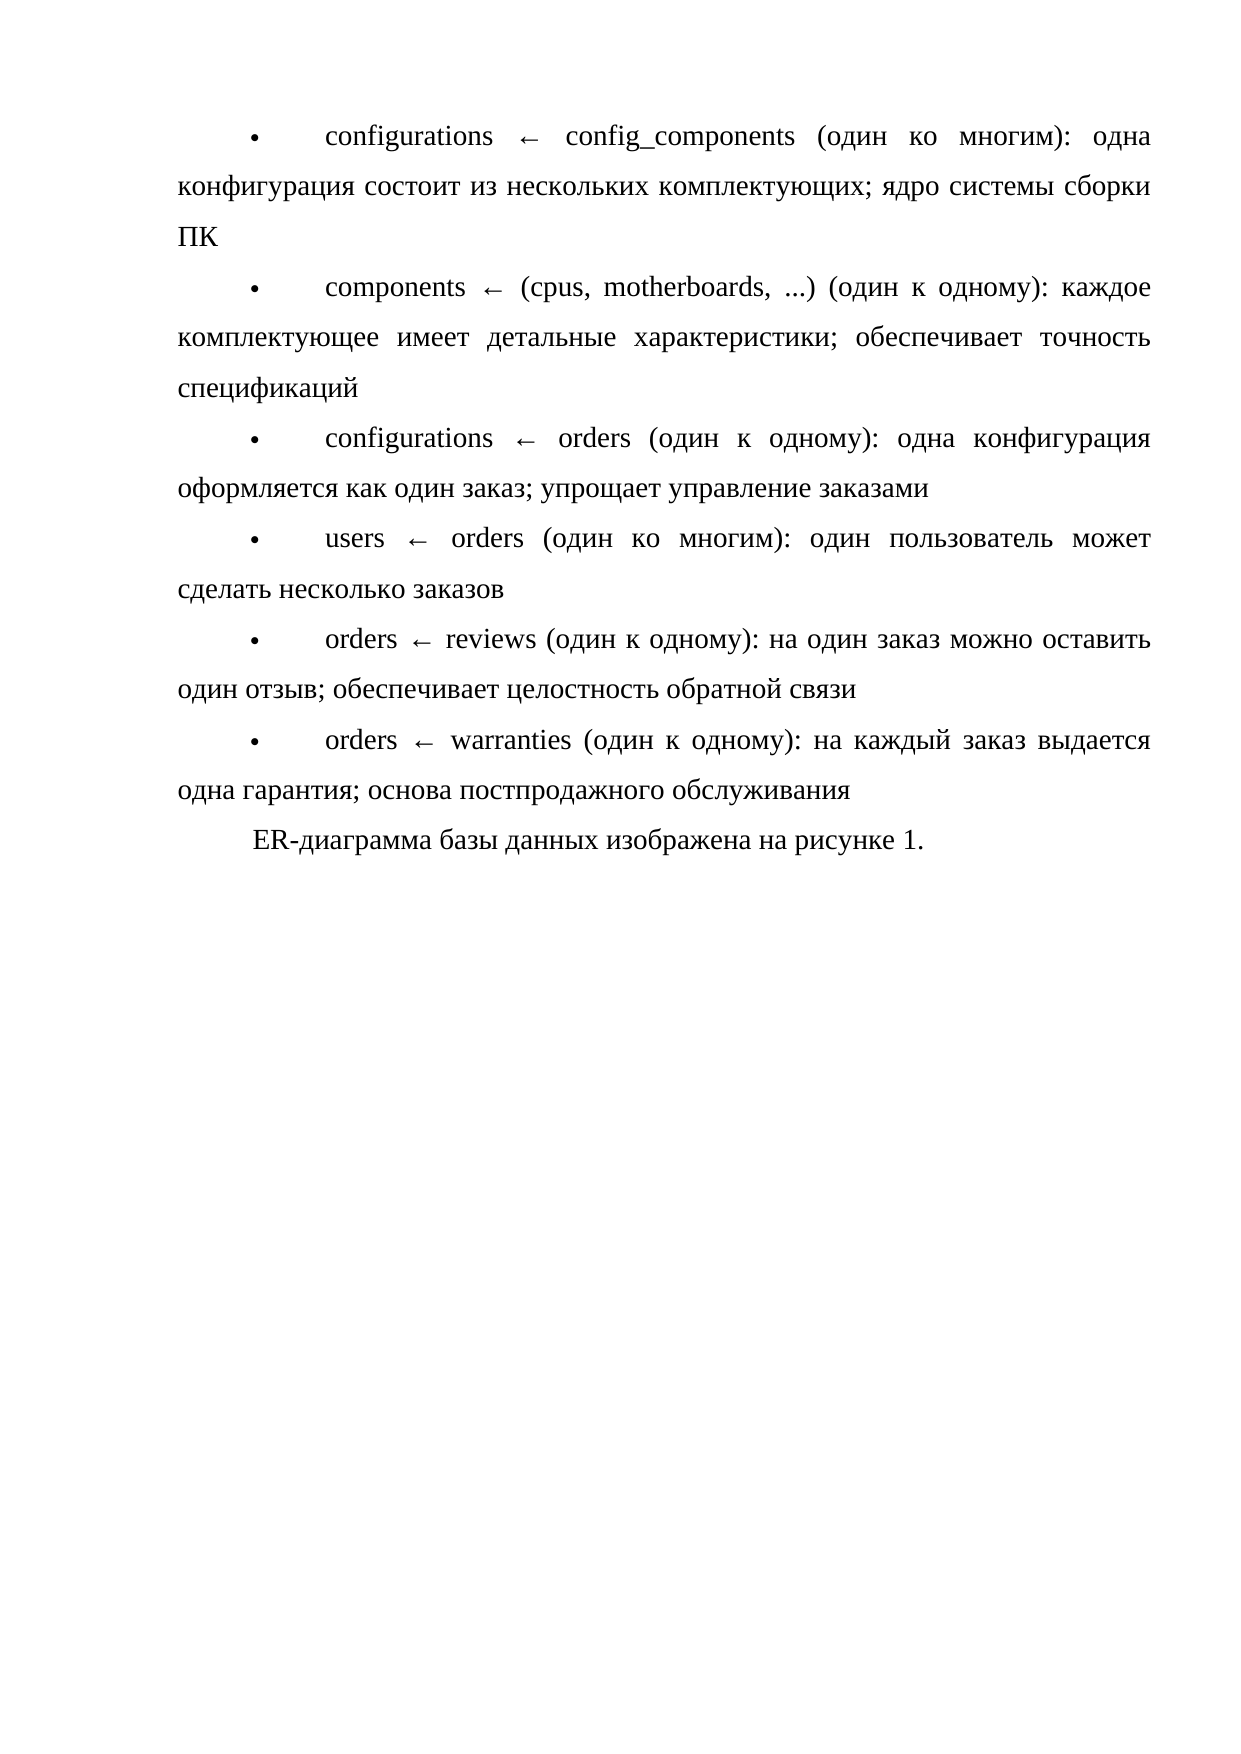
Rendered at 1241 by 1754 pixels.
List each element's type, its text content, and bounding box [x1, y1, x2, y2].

list components ← (cpus, motherboards, ...) (один к одному): каждое комплектующее имеет детальные характеристики; обеспечивает точность спецификаций [177, 269, 1152, 403]
list configurations ← orders (один к одному): одна конфигурация оформляется как один заказ; упрощает управление заказами [177, 420, 1152, 504]
list orders ← reviews (один к одному): на один заказ можно оставить один отзыв; обеспечивает целостность обратной связи [177, 621, 1152, 705]
list configurations ← config_components (один ко многим): одна конфигурация состоит из нескольких комплектующих; ядро системы сборки ПК [177, 118, 1152, 252]
list ER-диаграмма базы данных изображена на рисунке 1. [252, 822, 1152, 856]
list orders ← warranties (один к одному): на каждый заказ выдается одна гарантия; основа постпродажного обслуживания [177, 722, 1152, 806]
list users ← orders (один ко многим): один пользователь может сделать несколько заказов [177, 521, 1152, 604]
